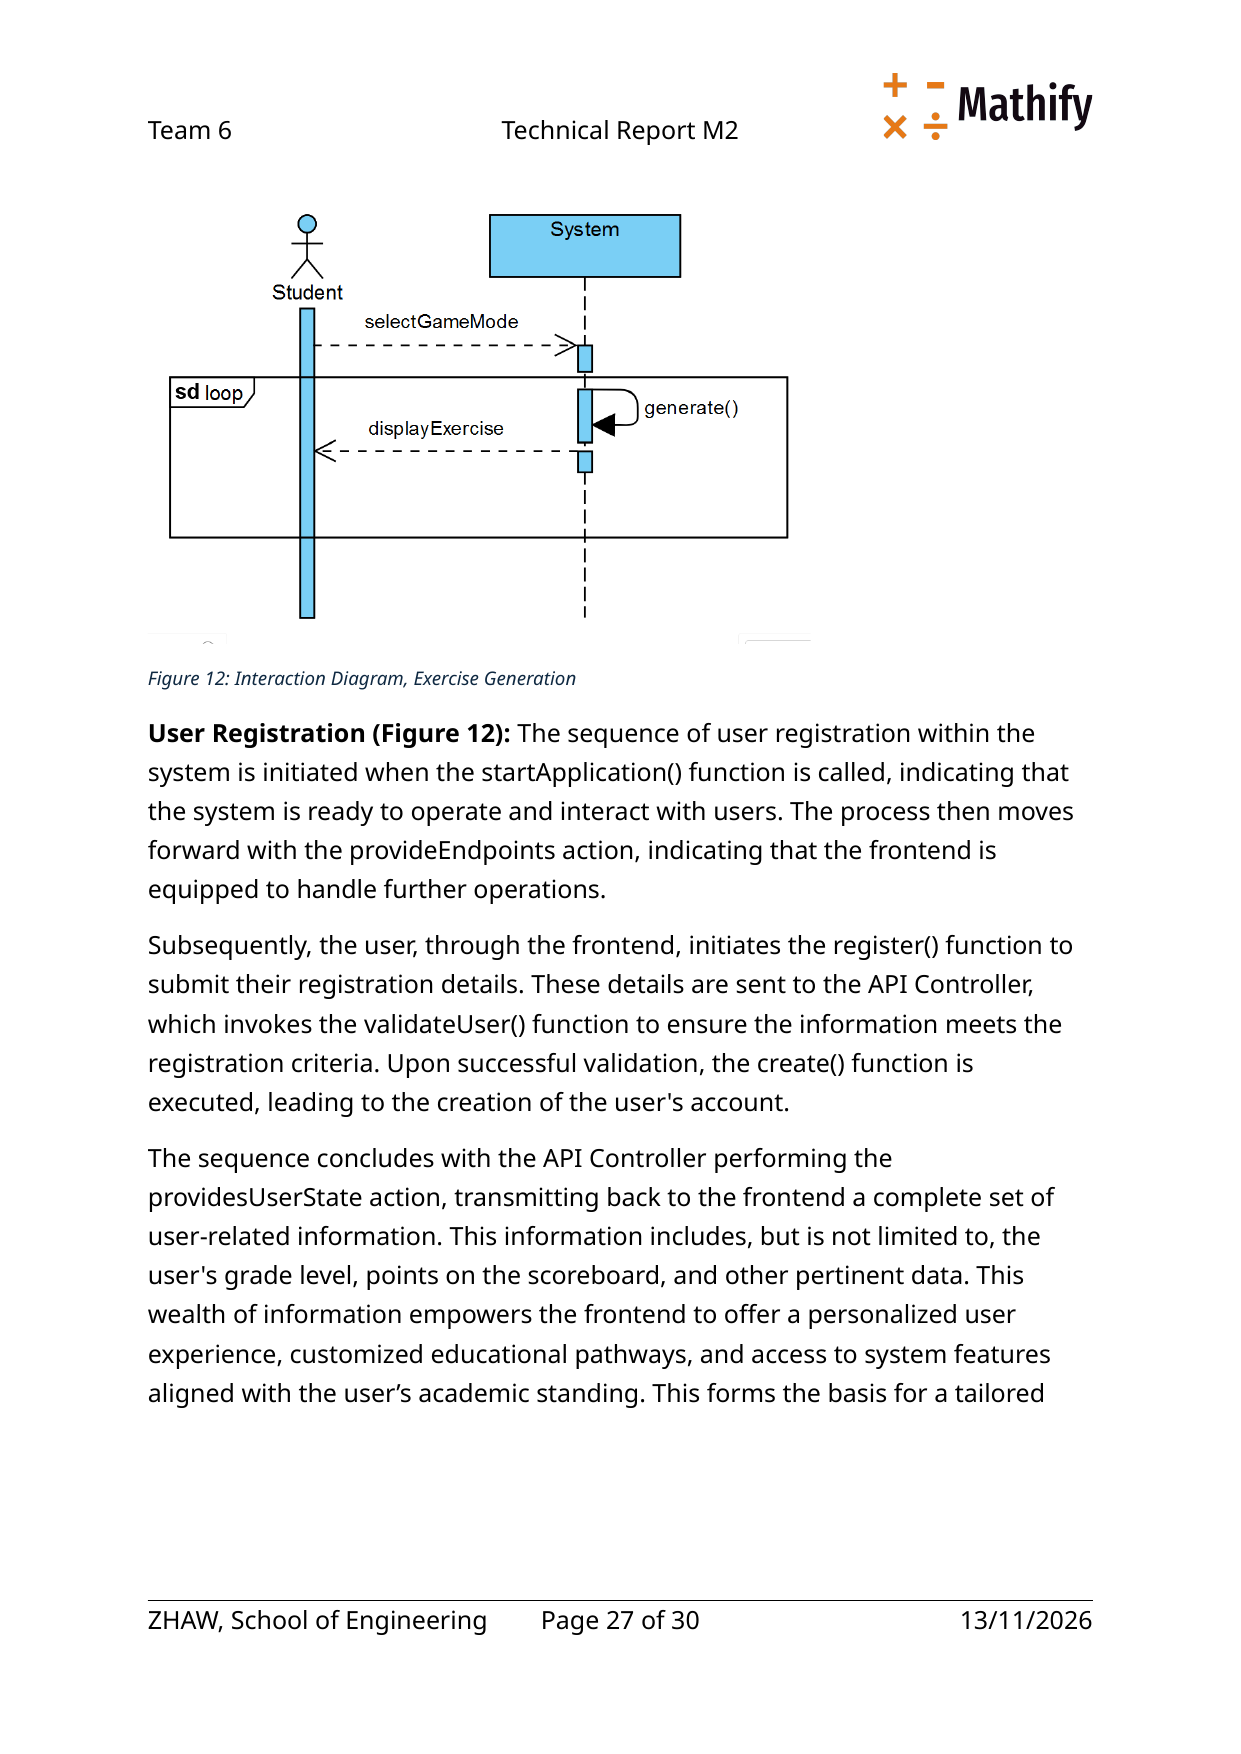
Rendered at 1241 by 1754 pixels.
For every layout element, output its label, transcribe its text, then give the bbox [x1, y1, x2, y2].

picture [883, 73, 1093, 140]
text User Registration (Figure 12): The sequence of user registration within the system is initiated when the startApplication() function is called, indicating that the system is ready to operate and interact with users. The process then moves forward with the provideEndpoints action, indicating that the frontend is equipped to handle further operations. [148, 715, 1093, 906]
text Figure 12: Interaction Diagram, Exercise Generation [148, 665, 1093, 691]
picture [147, 192, 811, 644]
text Subsequently, the user, through the frontend, initiates the register() function to submit their registration details. These details are sent to the API Controller, which invokes the validateUser() function to ensure the information meets the registration criteria. Upon successful validation, the create() function is executed, leading to the creation of the user's account. [148, 928, 1093, 1119]
